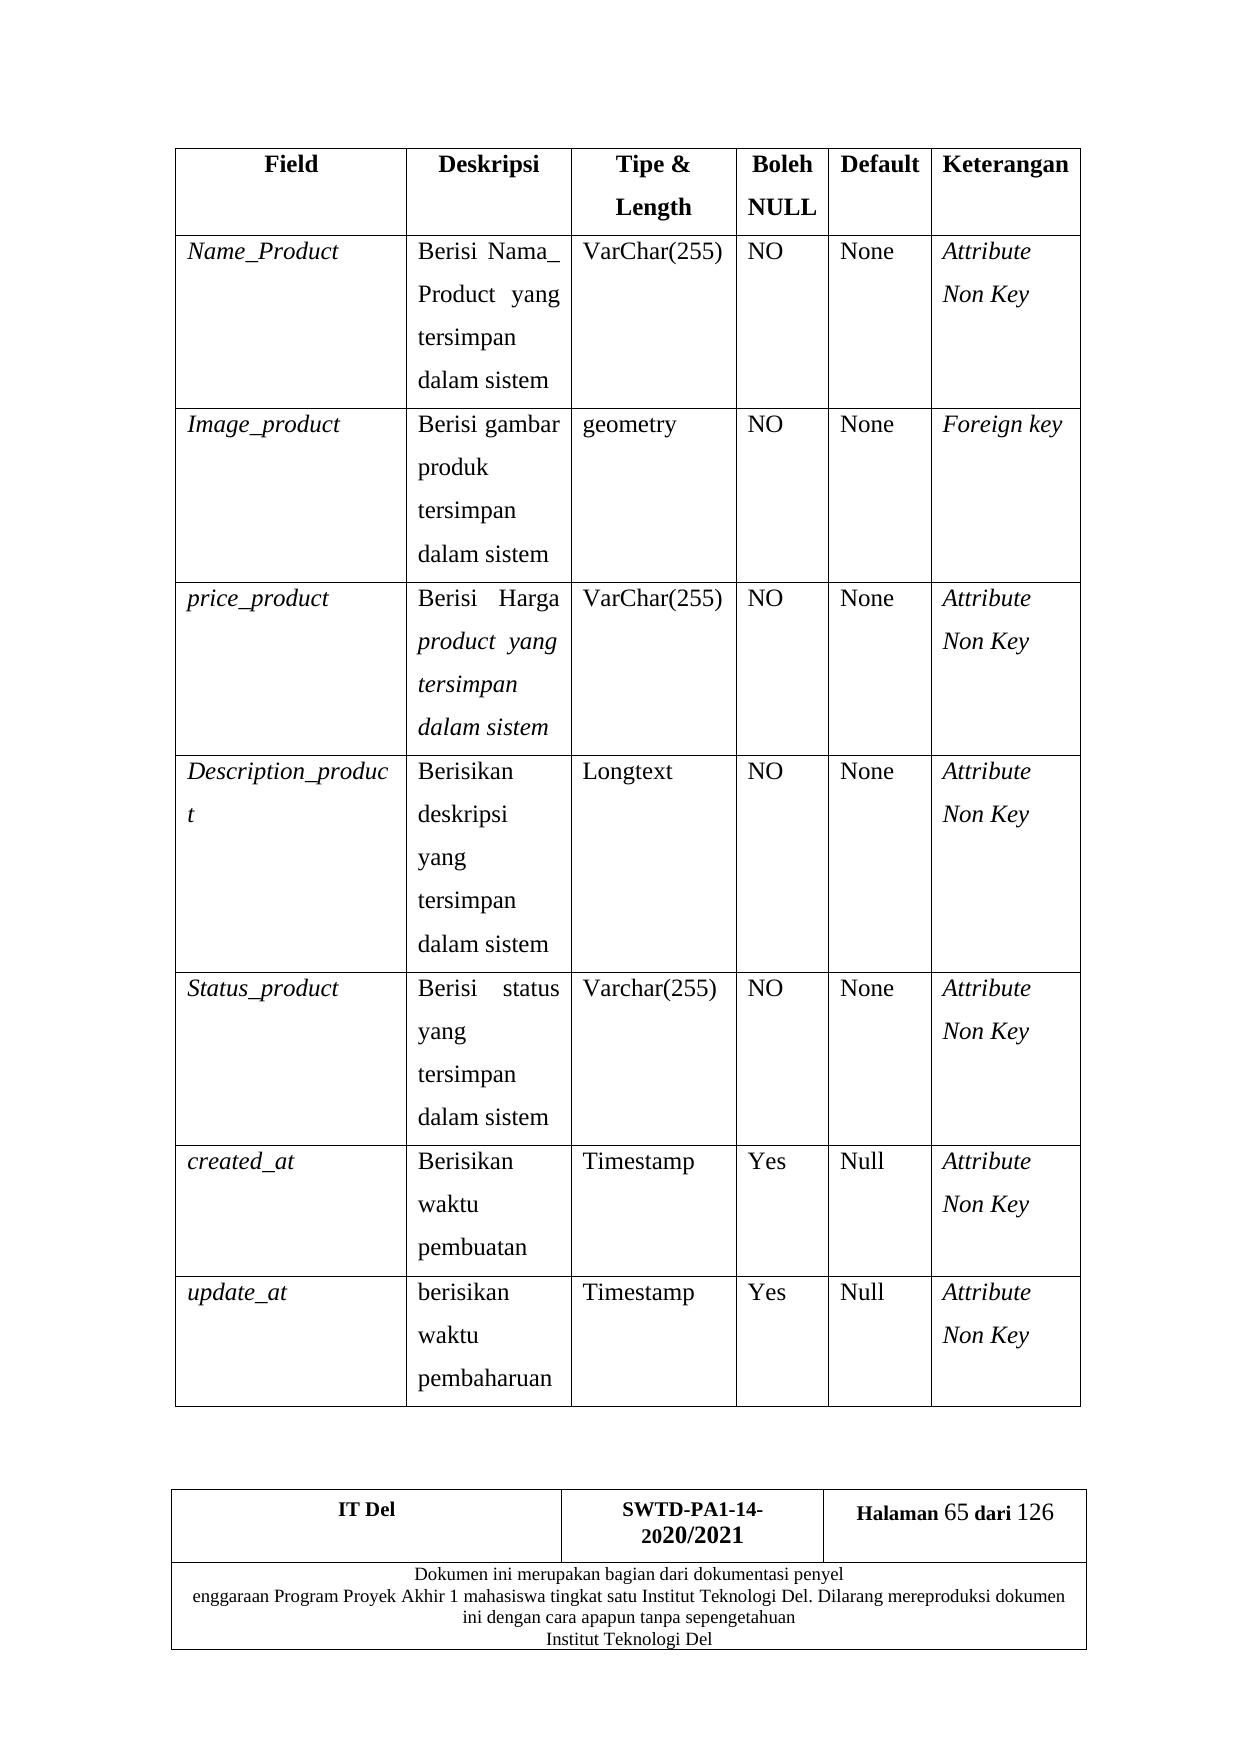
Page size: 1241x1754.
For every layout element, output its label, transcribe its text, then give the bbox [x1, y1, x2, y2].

table_cell Berisi gambar produk tersimpan dalam sistem [407, 409, 571, 582]
table_header Tipe & Length [572, 149, 736, 235]
table_cell Longtext [572, 756, 736, 972]
table_cell berisikan waktu pembaharuan [407, 1277, 571, 1406]
table_cell geometry [572, 409, 736, 582]
table_header Boleh NULL [737, 149, 828, 235]
table_cell Berisikan waktu pembuatan [407, 1146, 571, 1276]
table_cell Timestamp [572, 1277, 736, 1406]
table_header Keterangan [932, 149, 1080, 235]
table_cell Null [829, 1146, 931, 1276]
table_cell Berisi Harga product yang tersimpan dalam sistem [407, 583, 571, 755]
table_cell Berisi Nama_ Product yang tersimpan dalam sistem [407, 236, 571, 408]
table_header Field [176, 149, 406, 235]
table_cell Description_product [176, 756, 406, 972]
table_header Default [829, 149, 931, 235]
table_cell None [829, 409, 931, 582]
table_cell NO [737, 409, 828, 582]
table_cell price_product [176, 583, 406, 755]
table_cell Berisi status yang tersimpan dalam sistem [407, 973, 571, 1145]
table_cell None [829, 756, 931, 972]
table_cell Attribute Non Key [932, 583, 1080, 755]
table_cell NO [737, 756, 828, 972]
table_cell VarChar(255) [572, 583, 736, 755]
table_cell Attribute Non Key [932, 1277, 1080, 1406]
table_header Deskripsi [407, 149, 571, 235]
table_cell Foreign key [932, 409, 1080, 582]
table_cell Status_product [176, 973, 406, 1145]
table_cell Null [829, 1277, 931, 1406]
table_cell VarChar(255) [572, 236, 736, 408]
table_cell Attribute Non Key [932, 1146, 1080, 1276]
table_cell NO [737, 583, 828, 755]
table_cell NO [737, 973, 828, 1145]
table_cell None [829, 973, 931, 1145]
table_cell Varchar(255) [572, 973, 736, 1145]
table_cell Berisikan deskripsi yang tersimpan dalam sistem [407, 756, 571, 972]
table_cell Timestamp [572, 1146, 736, 1276]
table_cell Image_product [176, 409, 406, 582]
table_cell Yes [737, 1277, 828, 1406]
table_cell Attribute Non Key [932, 236, 1080, 408]
table_cell Name_Product [176, 236, 406, 408]
table_cell Attribute Non Key [932, 756, 1080, 972]
table_cell created_at [176, 1146, 406, 1276]
table_cell None [829, 236, 931, 408]
table_cell update_at [176, 1277, 406, 1406]
table_cell NO [737, 236, 828, 408]
table_cell Attribute Non Key [932, 973, 1080, 1145]
table_cell Yes [737, 1146, 828, 1276]
table_cell None [829, 583, 931, 755]
